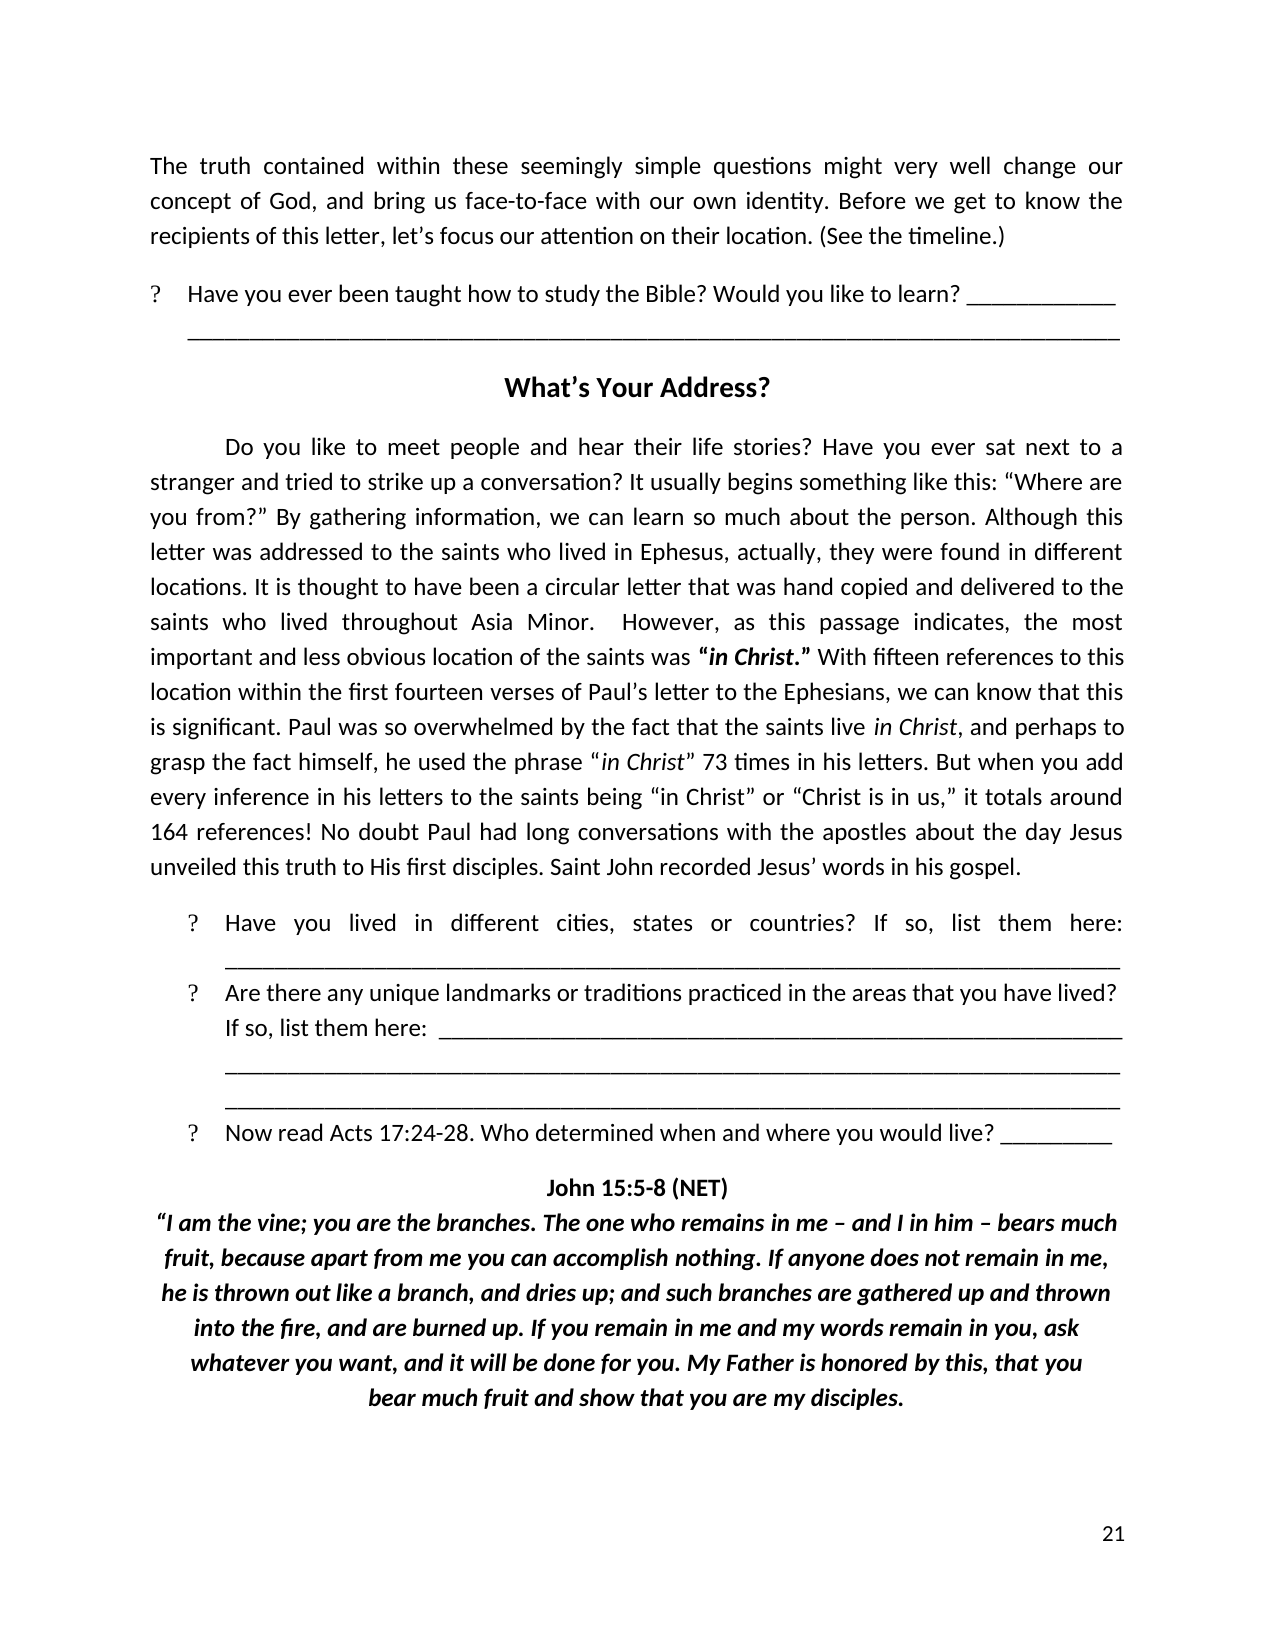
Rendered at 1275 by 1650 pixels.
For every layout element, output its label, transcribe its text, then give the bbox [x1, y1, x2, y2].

text Do you like to meet people and hear their life stories? Have you ever sat next to a stranger and tried to strike up a conversation? It usually begins something like this: “Where are you from?” By gathering information, we can learn so much about the person. Although this letter was addressed to the saints who lived in Ephesus, actually, they were found in different locations. It is thought to have been a circular letter that was hand copied and delivered to the saints who lived throughout Asia Minor. However, as this passage indicates, the most important and less obvious location of the saints was “in Christ.” With fifteen references to this location within the first fourteen verses of Paul’s letter to the Ephesians, we can know that this is significant. Paul was so overwhelmed by the fact that the saints live in Christ, and perhaps to grasp the fact himself, he used the phrase “in Christ” 73 times in his letters. But when you add every inference in his letters to the saints being “in Christ” or “Christ is in us,” it totals around 164 references! No doubt Paul had long conversations with the apostles about the day Jesus unveiled this truth to His first disciples. Saint John recorded Jesus’ words in his gospel. [150, 431, 1125, 881]
text “I am the vine; you are the branches. The one who remains in me – and I in him – bears much fruit, because apart from me you can accomplish nothing. If anyone does not remain in me, he is thrown out like a branch, and dries up; and such branches are gathered up and thrown into the fire, and are burned up. If you remain in me and my words remain in you, ask whatever you want, and it will be done for you. My Father is honored by this, that you bear much fruit and show that you are my disciples. [150, 1208, 1125, 1413]
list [150, 150, 1125, 251]
list Have you ever been taught how to study the Bible? Would you like to learn? ____________ ___________________________________________________________________________ [150, 278, 1125, 344]
list Now read Acts 17:24-28. Who determined when and where you would live? _________ [187, 1117, 1125, 1147]
text What’s Your Address? [150, 369, 1125, 405]
list Are there any unique landmarks or traditions practiced in the areas that you have lived? If so, list them here: _______________________________________________________ ________________________________________________________________________________________________________________________________________________ [187, 977, 1125, 1112]
text John 15:5-8 (NET) [150, 1173, 1125, 1203]
list Have you lived in different cities, states or countries? If so, list them here: ________________________________________________________________________ [187, 907, 1125, 972]
